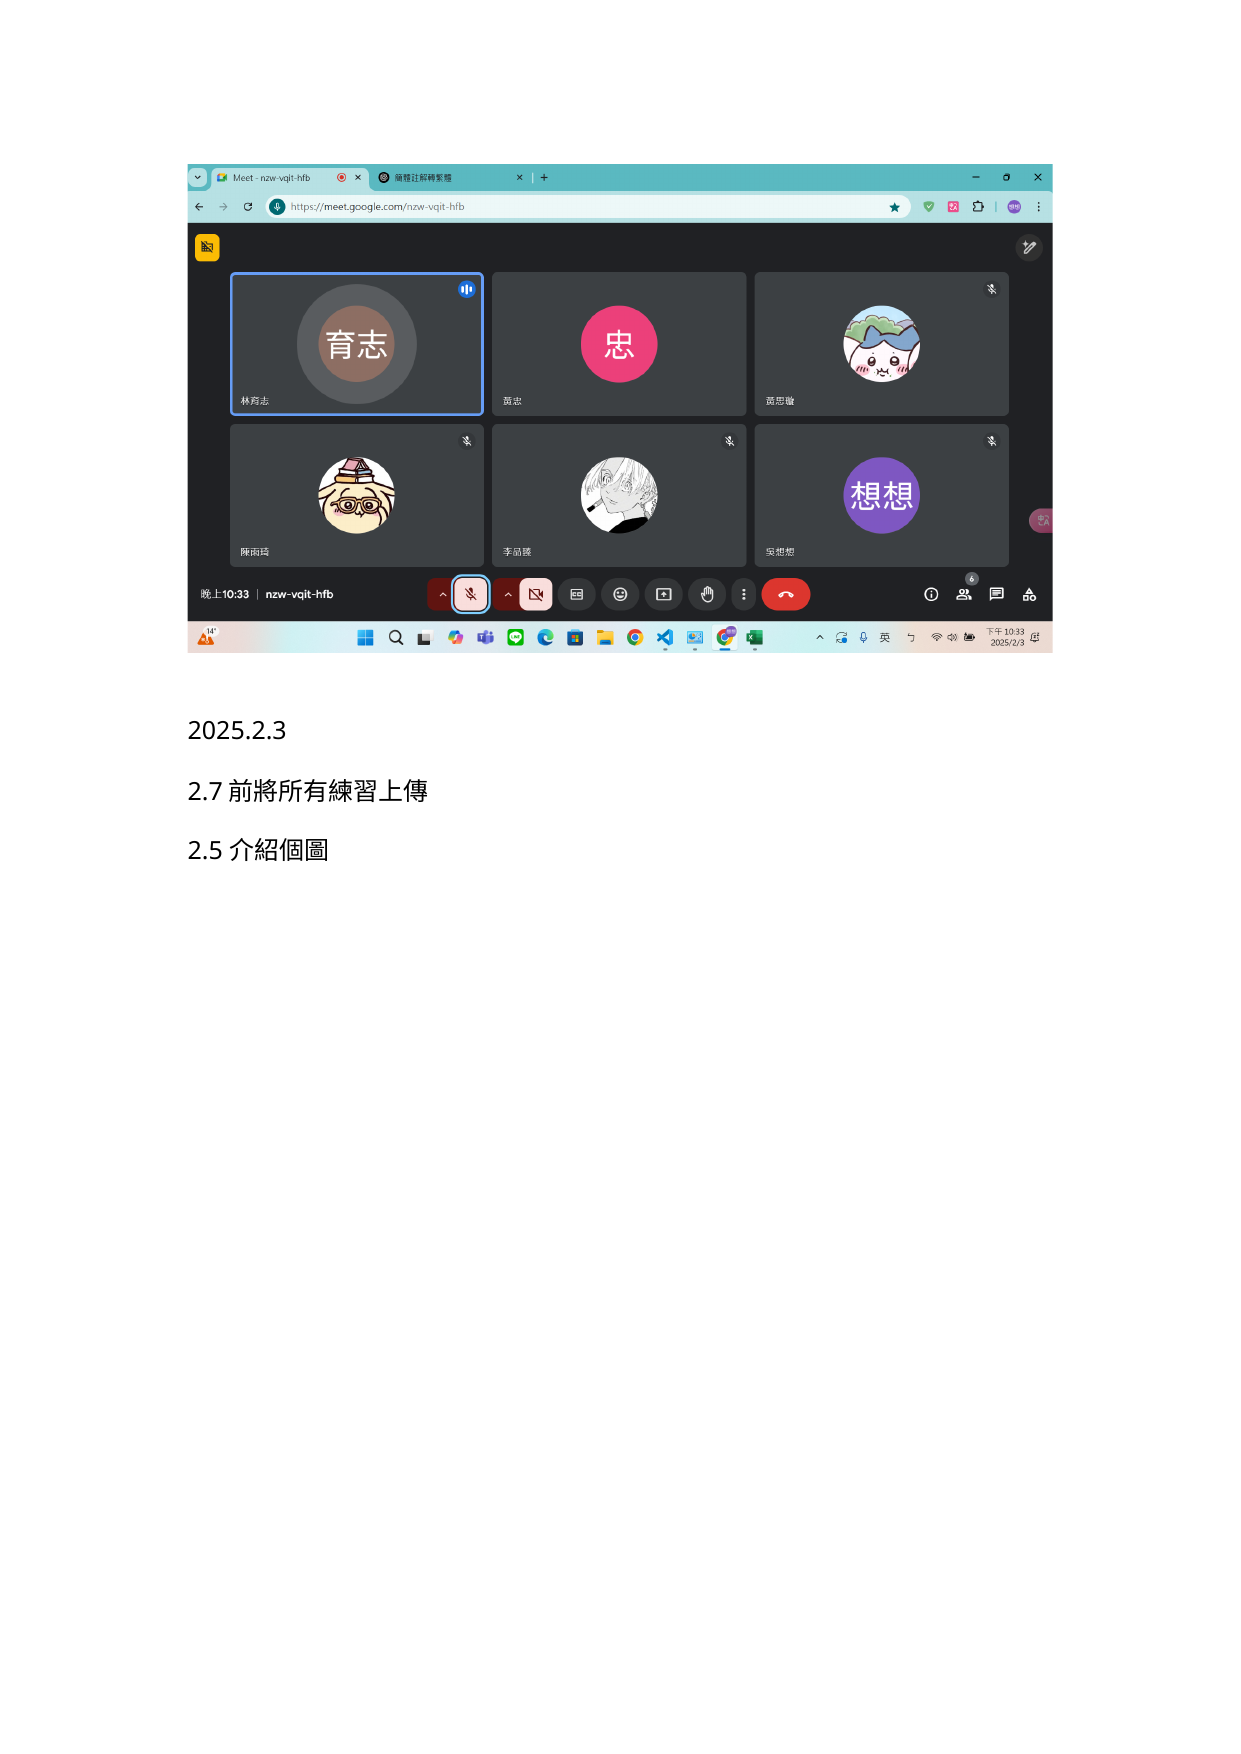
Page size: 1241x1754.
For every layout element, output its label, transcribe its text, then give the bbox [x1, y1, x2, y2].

text 2.7前將所有練習上傳 [187, 771, 1053, 808]
picture [187, 164, 1053, 653]
text 2.5 介紹個圖 [187, 830, 1053, 868]
text 2025.2.3 [187, 711, 1053, 749]
